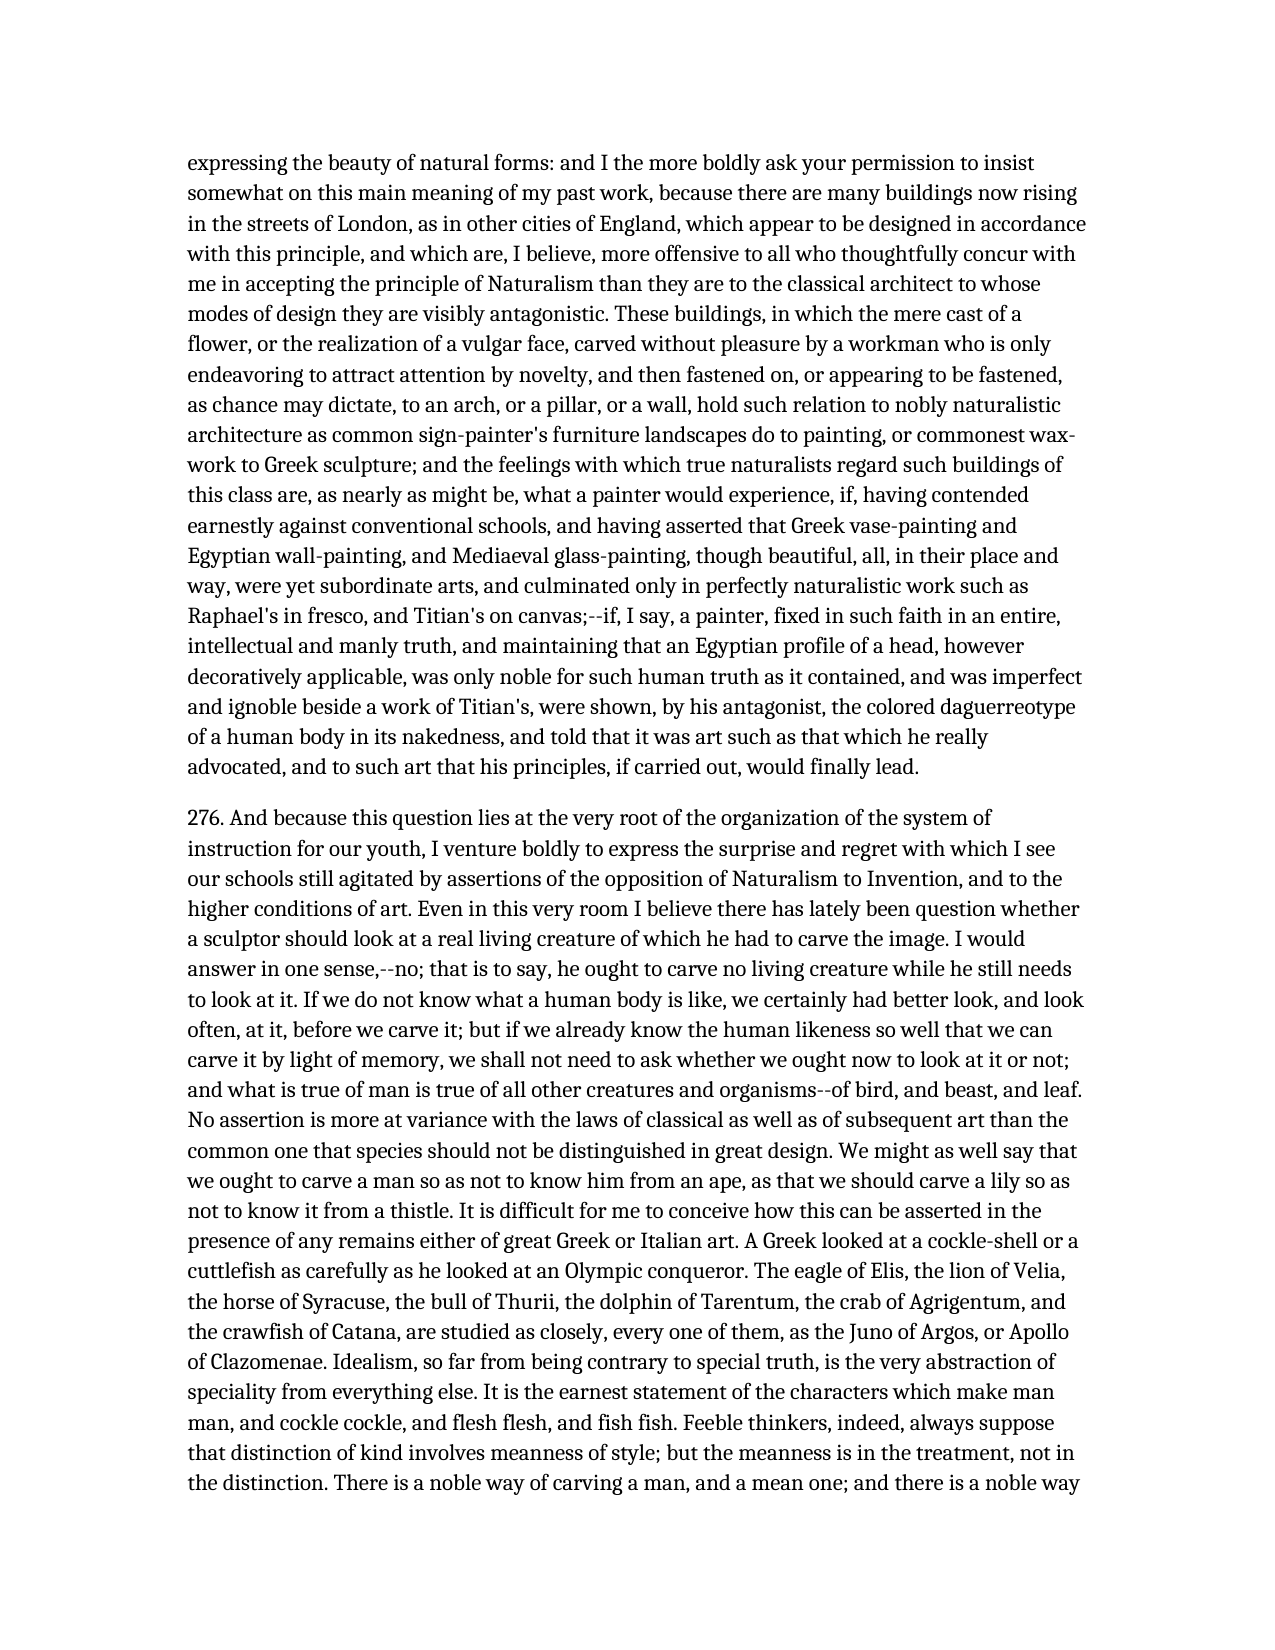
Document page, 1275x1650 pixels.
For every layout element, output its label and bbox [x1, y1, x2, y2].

text [187, 805, 1087, 1496]
text [187, 150, 1087, 781]
